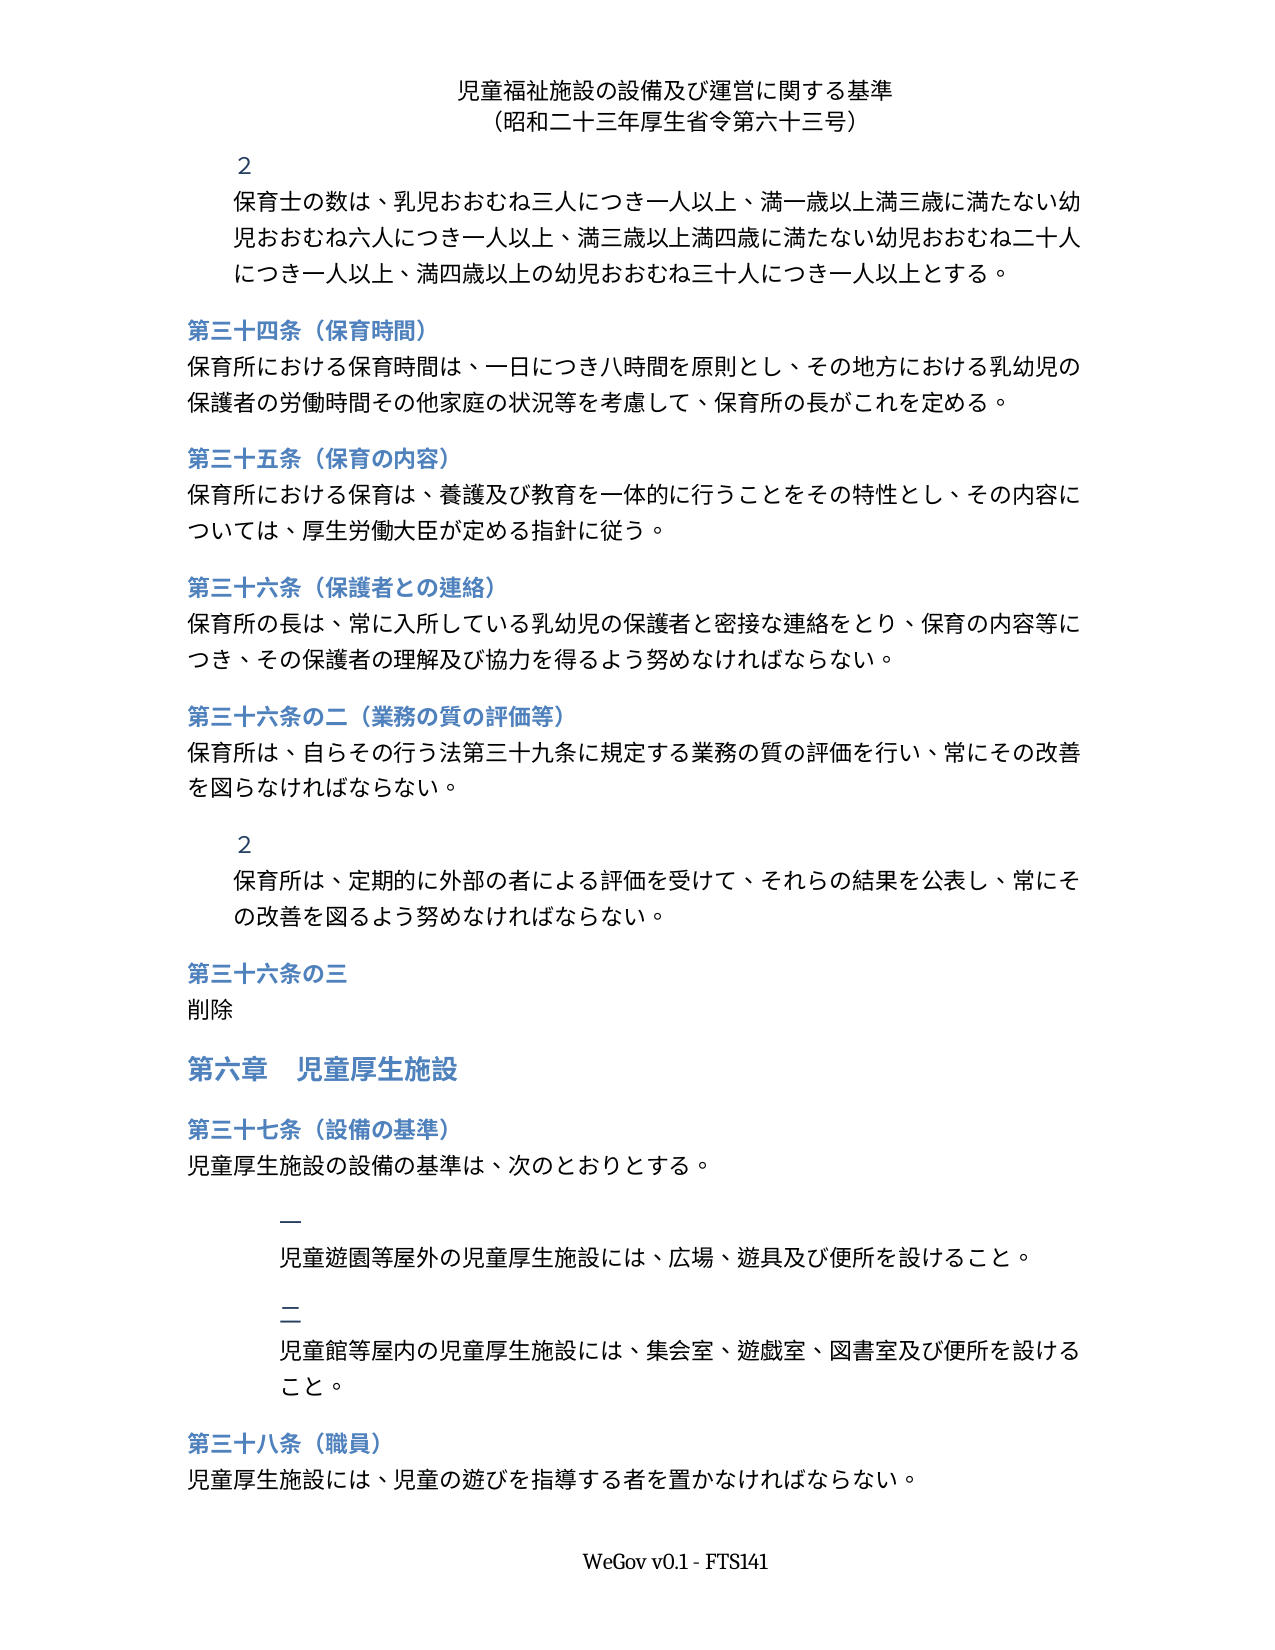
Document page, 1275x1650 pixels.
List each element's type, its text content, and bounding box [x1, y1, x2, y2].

text 保育所における保育は、養護及び教育を一体的に行うことをその特性とし、その内容については、厚生労働大臣が定める指針に従う。 [187, 479, 1087, 546]
text 児童厚生施設の設備の基準は、次のとおりとする。 [187, 1150, 1087, 1181]
text 削除 [187, 994, 1087, 1025]
text 児童厚生施設には、児童の遊びを指導する者を置かなければならない。 [187, 1464, 1087, 1495]
subtitle 一 [279, 1206, 1087, 1238]
text 保育所は、自らその行う法第三十九条に規定する業務の質の評価を行い、常にその改善を図らなければならない。 [187, 736, 1087, 804]
text 児童遊園等屋外の児童厚生施設には、広場、遊具及び便所を設けること。 [279, 1242, 1087, 1274]
subtitle ２ [233, 829, 1087, 860]
text 保育所は、定期的に外部の者による評価を受けて、それらの結果を公表し、常にその改善を図るよう努めなければならない。 [233, 865, 1087, 932]
subtitle 第三十六条（保護者との連絡） [187, 572, 1087, 603]
text 児童館等屋内の児童厚生施設には、集会室、遊戯室、図書室及び便所を設けること。 [279, 1335, 1087, 1402]
subtitle 第三十七条（設備の基準） [187, 1114, 1087, 1145]
subtitle 第三十六条の二（業務の質の評価等） [187, 701, 1087, 732]
text 保育所における保育時間は、一日につき八時間を原則とし、その地方における乳幼児の保護者の労働時間その他家庭の状況等を考慮して、保育所の長がこれを定める。 [187, 351, 1087, 418]
text 保育所の長は、常に入所している乳幼児の保護者と密接な連絡をとり、保育の内容等につき、その保護者の理解及び協力を得るよう努めなければならない。 [187, 608, 1087, 675]
subtitle 第三十六条の三 [187, 958, 1087, 989]
subtitle 第六章 児童厚生施設 [187, 1051, 1087, 1087]
subtitle 第三十五条（保育の内容） [187, 443, 1087, 474]
subtitle 第三十四条（保育時間） [187, 314, 1087, 346]
subtitle ２ [233, 150, 1087, 181]
subtitle 二 [279, 1299, 1087, 1330]
subtitle 第三十八条（職員） [187, 1428, 1087, 1459]
text 保育士の数は、乳児おおむね三人につき一人以上、満一歳以上満三歳に満たない幼児おおむね六人につき一人以上、満三歳以上満四歳に満たない幼児おおむね二十人につき一人以上、満四歳以上の幼児おおむね三十人につき一人以上とする。 [233, 186, 1087, 289]
